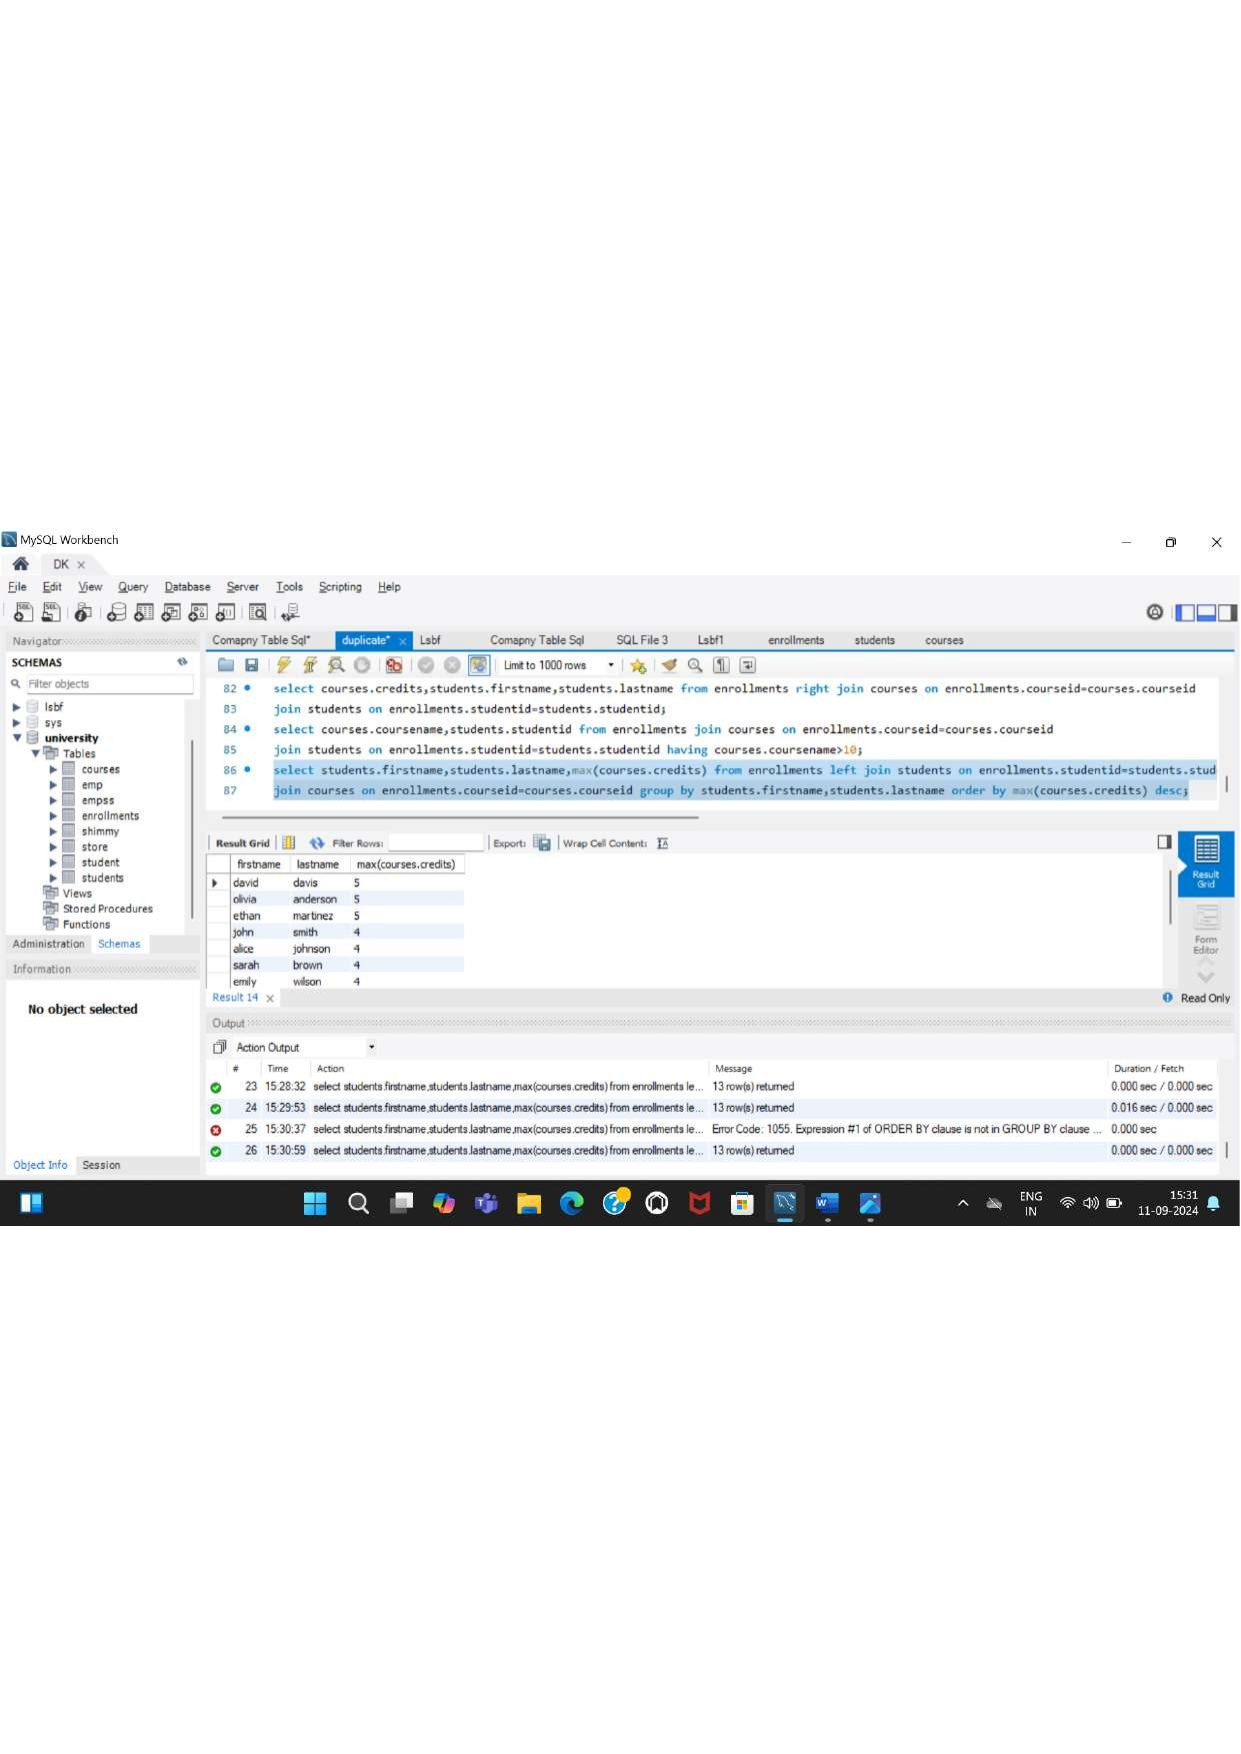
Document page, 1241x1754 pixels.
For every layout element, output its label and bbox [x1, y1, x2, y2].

picture [0, 528, 1240, 1226]
